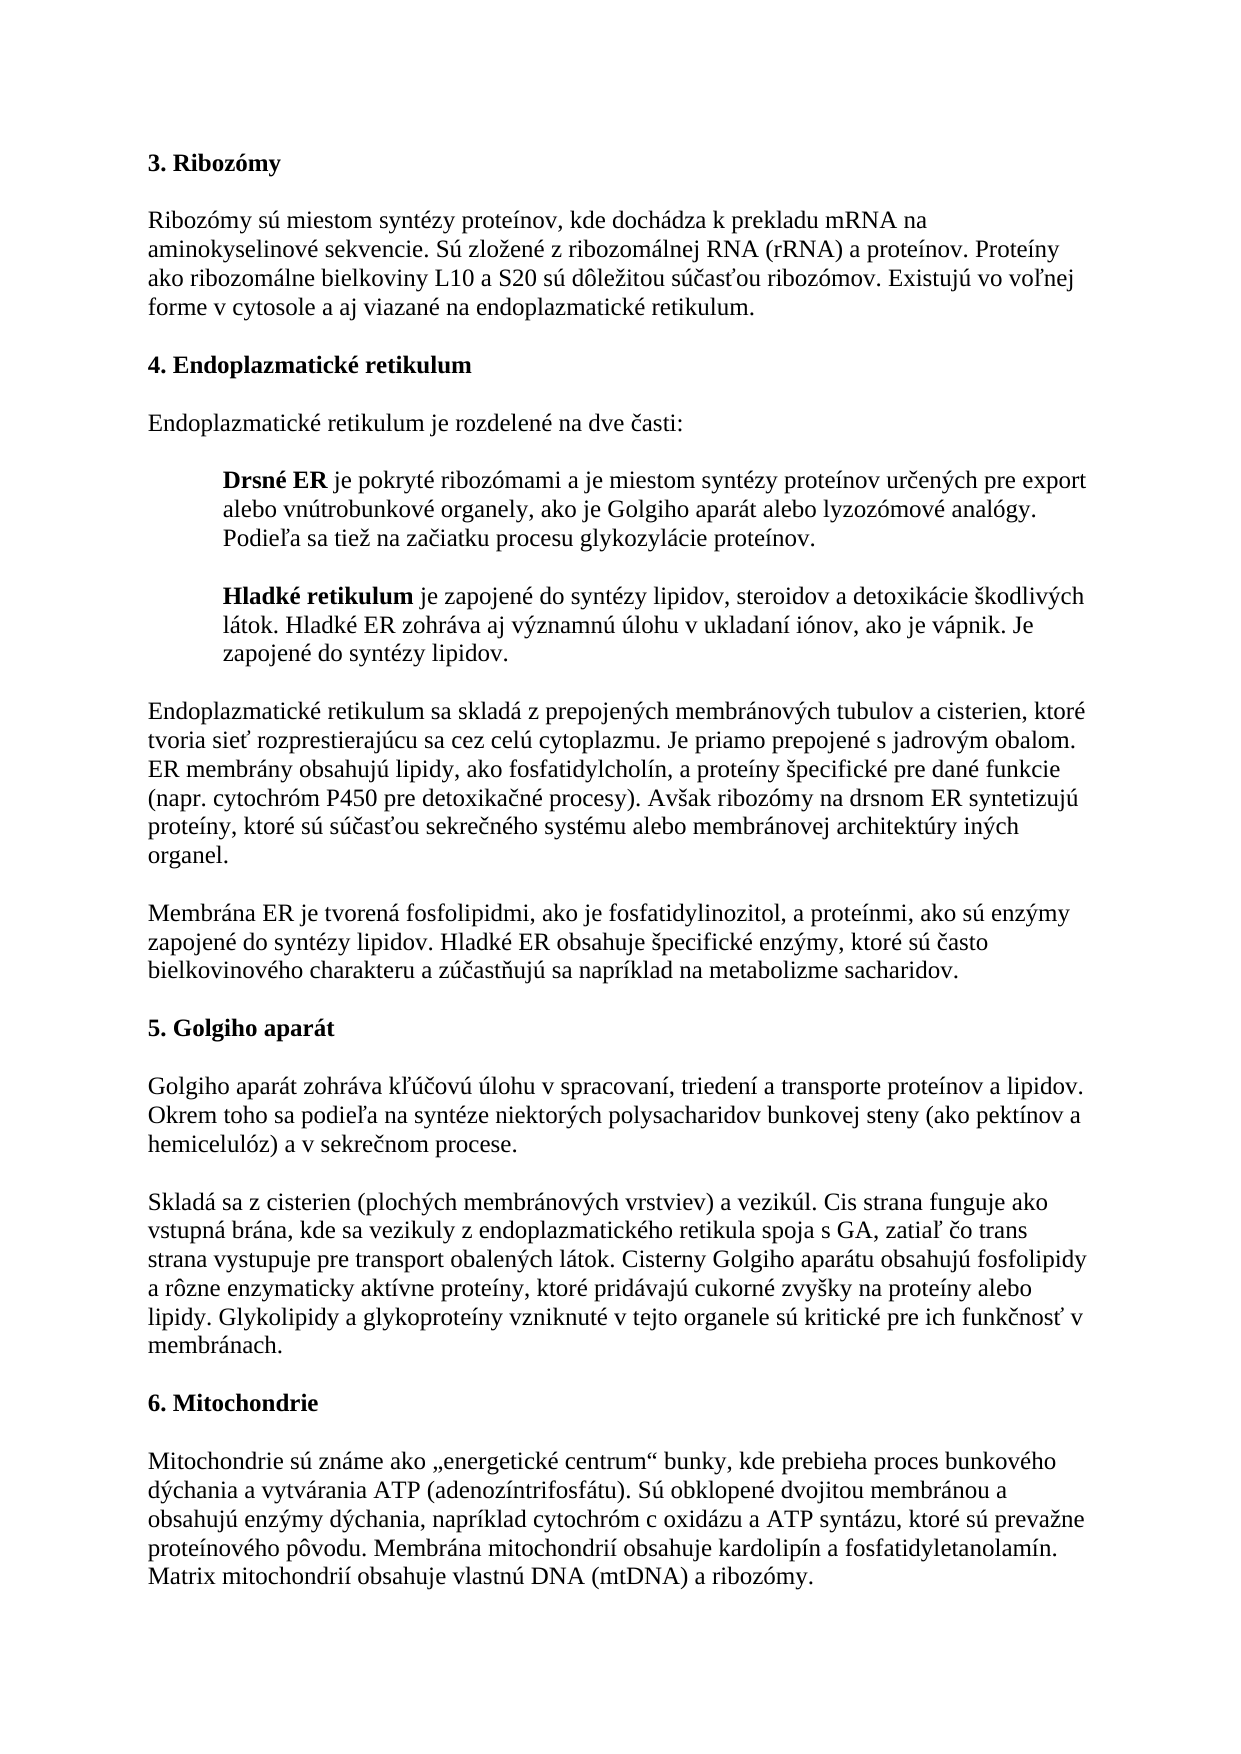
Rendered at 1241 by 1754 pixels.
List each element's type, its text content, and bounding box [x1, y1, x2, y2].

text 6. Mitochondrie [148, 1388, 1093, 1417]
text Endoplazmatické retikulum je rozdelené na dve časti: [148, 408, 1093, 436]
text Golgiho aparát zohráva kľúčovú úlohu v spracovaní, triedení a transporte proteínov a lipidov. Okrem toho sa podieľa na syntéze niektorých polysacharidov bunkovej steny (ako pektínov a hemicelulóz) a v sekrečnom procese. [148, 1071, 1093, 1158]
text Ribozómy sú miestom syntézy proteínov, kde dochádza k prekladu mRNA na aminokyselinové sekvencie. Sú zložené z ribozomálnej RNA (rRNA) a proteínov. Proteíny ako ribozomálne bielkoviny L10 a S20 sú dôležitou súčasťou ribozómov. Existujú vo voľnej forme v cytosole a aj viazané na endoplazmatické retikulum. [148, 206, 1093, 321]
text Skladá sa z cisterien (plochých membránových vrstviev) a vezikúl. Cis strana funguje ako vstupná brána, kde sa vezikuly z endoplazmatického retikula spoja s GA, zatiaľ čo trans strana vystupuje pre transport obalených látok. Cisterny Golgiho aparátu obsahujú fosfolipidy a rôzne enzymaticky aktívne proteíny, ktoré pridávajú cukorné zvyšky na proteíny alebo lipidy. Glykolipidy a glykoproteíny vzniknuté v tejto organele sú kritické pre ich funkčnosť v membránach. [148, 1187, 1093, 1359]
text Membrána ER je tvorená fosfolipidmi, ako je fosfatidylinozitol, a proteínmi, ako sú enzýmy zapojené do syntézy lipidov. Hladké ER obsahuje špecifické enzýmy, ktoré sú často bielkovinového charakteru a zúčastňujú sa napríklad na metabolizme sacharidov. [148, 898, 1093, 984]
text Mitochondrie sú známe ako „energetické centrum“ bunky, kde prebieha proces bunkového dýchania a vytvárania ATP (adenozíntrifosfátu). Sú obklopené dvojitou membránou a obsahujú enzýmy dýchania, napríklad cytochróm c oxidázu a ATP syntázu, ktoré sú prevažne proteínového pôvodu. Membrána mitochondrií obsahuje kardolipín a fosfatidyletanolamín. Matrix mitochondrií obsahuje vlastnú DNA (mtDNA) a ribozómy. [148, 1446, 1093, 1590]
text Hladké retikulum je zapojené do syntézy lipidov, steroidov a detoxikácie škodlivých látok. Hladké ER zohráva aj významnú úlohu v ukladaní iónov, ako je vápnik. Je zapojené do syntézy lipidov. [223, 581, 1093, 667]
text Drsné ER je pokryté ribozómami a je miestom syntézy proteínov určených pre export alebo vnútrobunkové organely, ako je Golgiho aparát alebo lyzozómové analógy. Podieľa sa tiež na začiatku procesu glykozylácie proteínov. [223, 466, 1093, 552]
text 5. Golgiho aparát [148, 1013, 1093, 1042]
text Endoplazmatické retikulum sa skladá z prepojených membránových tubulov a cisterien, ktoré tvoria sieť rozprestierajúcu sa cez celú cytoplazmu. Je priamo prepojené s jadrovým obalom. ER membrány obsahujú lipidy, ako fosfatidylcholín, a proteíny špecifické pre dané funkcie (napr. cytochróm P450 pre detoxikačné procesy). Avšak ribozómy na drsnom ER syntetizujú proteíny, ktoré sú súčasťou sekrečného systému alebo membránovej architektúry iných organel. [148, 696, 1093, 869]
text 4. Endoplazmatické retikulum [148, 350, 1093, 378]
text 3. Ribozómy [148, 148, 1093, 176]
